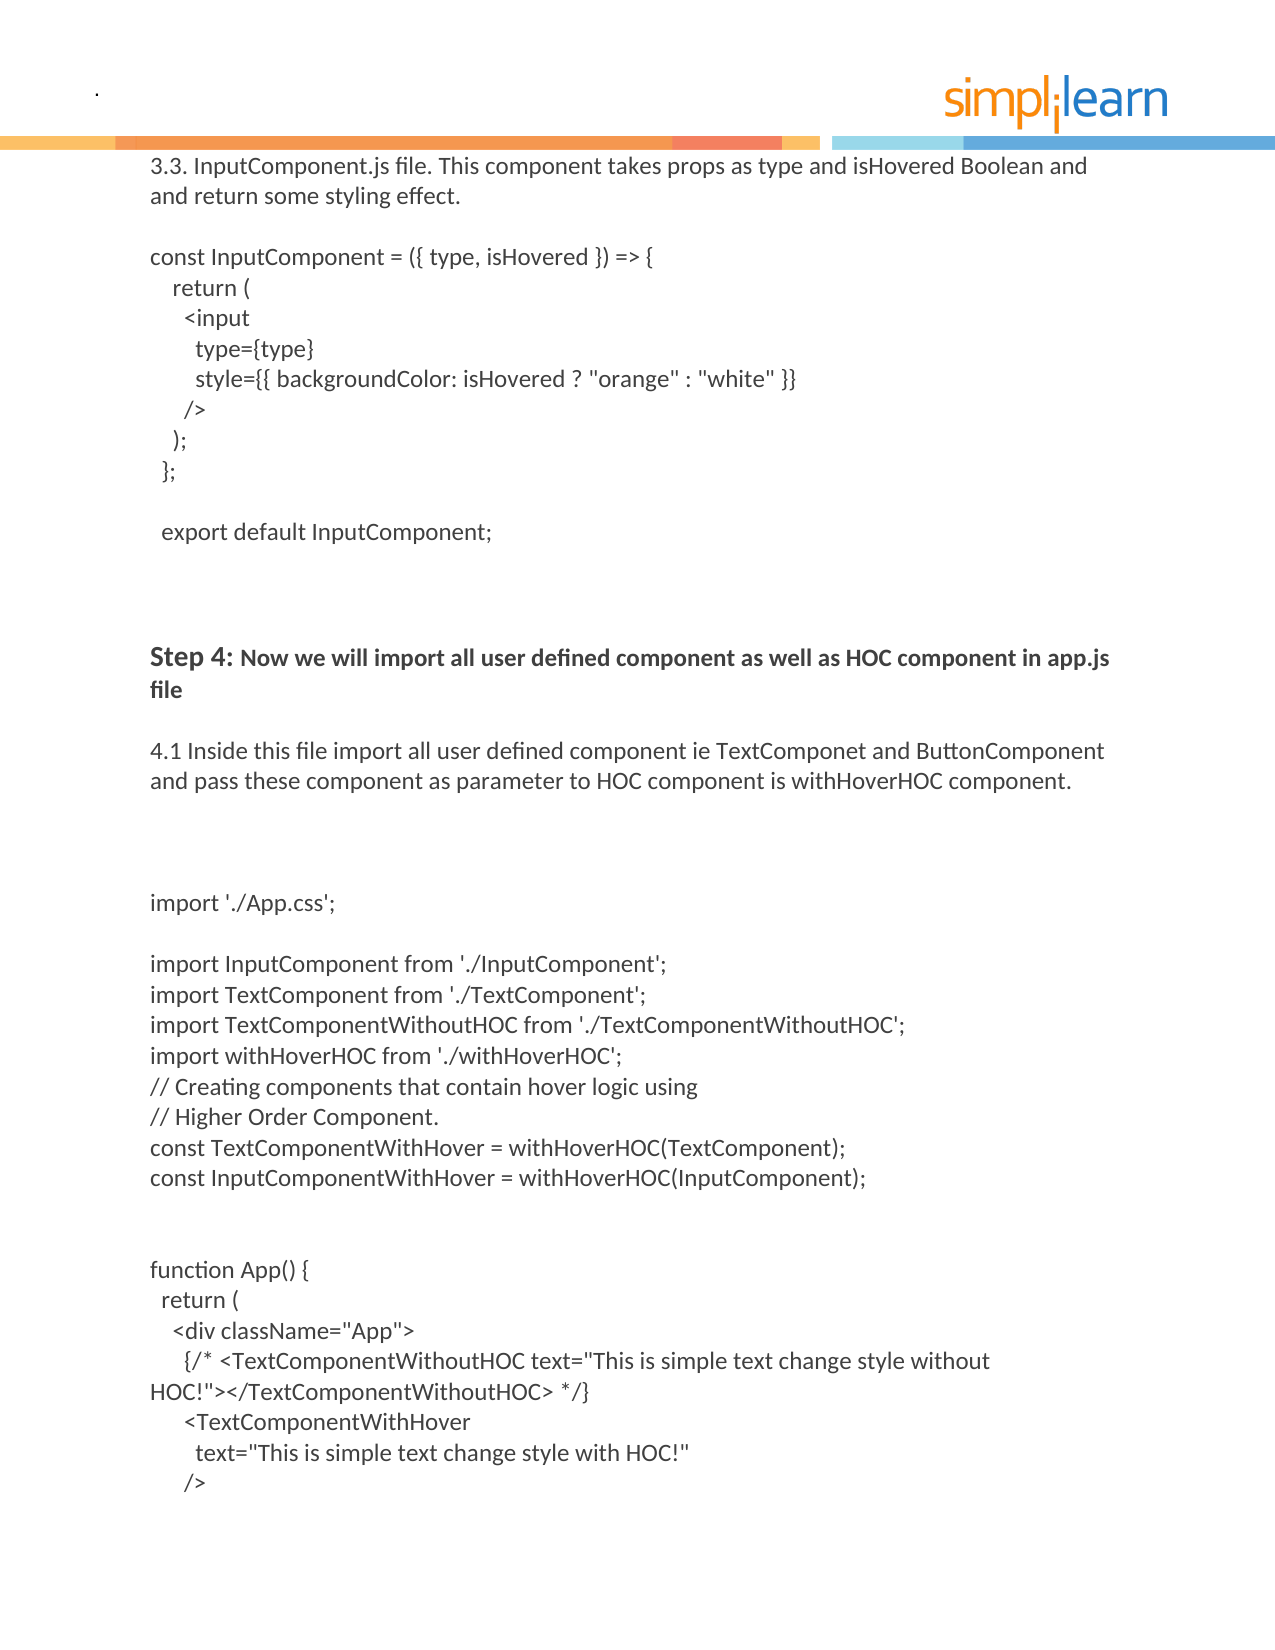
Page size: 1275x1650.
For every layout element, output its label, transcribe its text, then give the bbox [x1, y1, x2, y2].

text import TextComponent from './TextComponent'; [150, 979, 1125, 1010]
text 4.1 Inside this file import all user defined component ie TextComponet and ButtonComponent and pass these component as parameter to HOC component is withHoverHOC component. [150, 735, 1125, 796]
picture [0, 75, 1275, 150]
text return ( [150, 1284, 1125, 1315]
text return ( [150, 272, 1125, 303]
text Step 4: Now we will import all user defined component as well as HOC component in app.js file [150, 638, 1125, 704]
text import TextComponentWithoutHOC from './TextComponentWithoutHOC'; [150, 1010, 1125, 1040]
text ); [150, 425, 1125, 455]
text const InputComponentWithHover = withHoverHOC(InputComponent); [150, 1162, 1125, 1193]
text <input [150, 303, 1125, 333]
text import './App.css'; [150, 888, 1125, 918]
text /> [150, 394, 1125, 425]
text function App() { [150, 1254, 1125, 1284]
text style={{ backgroundColor: isHovered ? "orange" : "white" }} [150, 364, 1125, 394]
text 3.3. InputComponent.js file. This component takes props as type and isHovered Boolean and and return some styling effect. [150, 150, 1125, 211]
text import InputComponent from './InputComponent'; [150, 949, 1125, 979]
text export default InputComponent; [150, 516, 1125, 547]
text <TextComponentWithHover [150, 1406, 1125, 1437]
text const InputComponent = ({ type, isHovered }) => { [150, 242, 1125, 272]
text }; [150, 455, 1125, 486]
text {/* <TextComponentWithoutHOC text="This is simple text change style without HOC!"></TextComponentWithoutHOC> */} [150, 1345, 1125, 1406]
text import withHoverHOC from './withHoverHOC'; [150, 1040, 1125, 1071]
text type={type} [150, 333, 1125, 364]
text // Higher Order Component. [150, 1101, 1125, 1132]
text /> [150, 1467, 1125, 1498]
text text="This is simple text change style with HOC!" [150, 1437, 1125, 1467]
text const TextComponentWithHover = withHoverHOC(TextComponent); [150, 1132, 1125, 1162]
text // Creating components that contain hover logic using [150, 1071, 1125, 1101]
text <div className="App"> [150, 1315, 1125, 1345]
